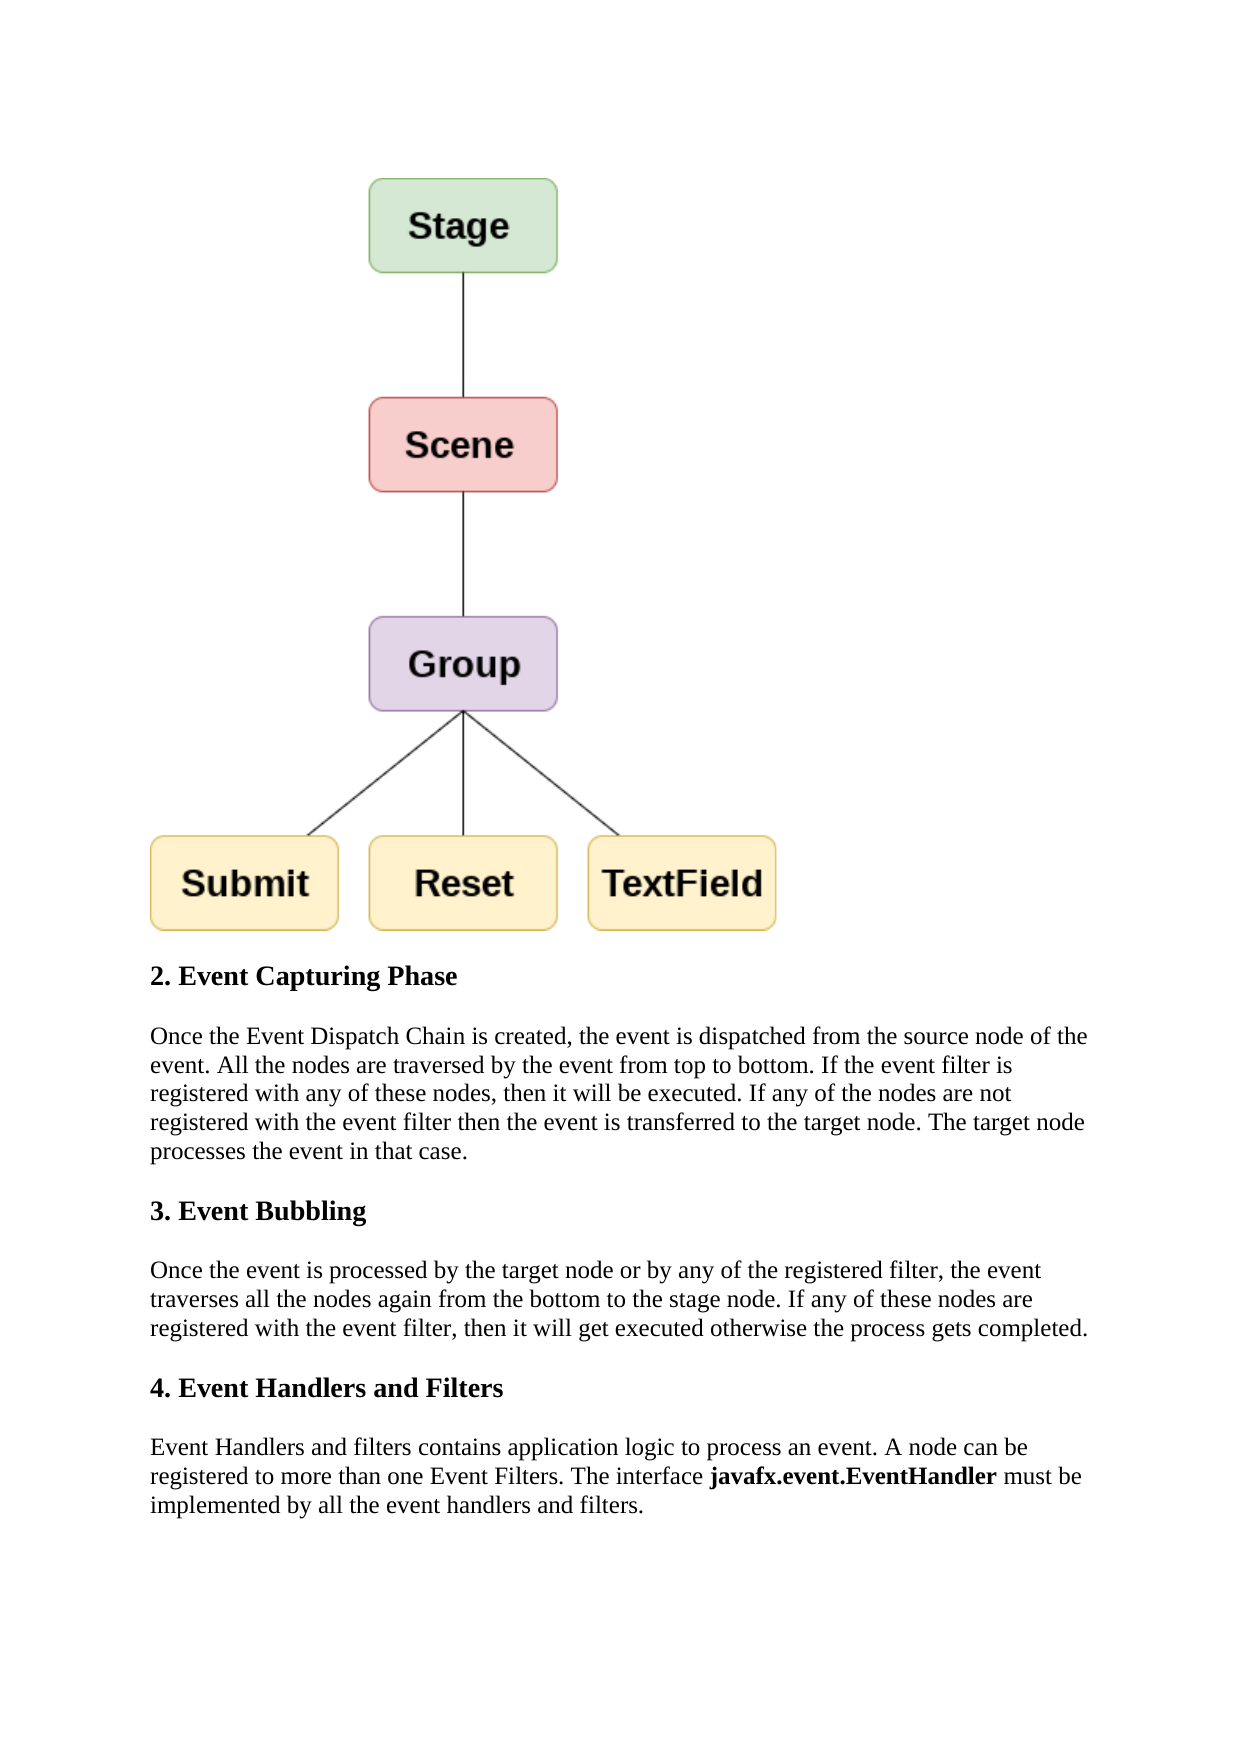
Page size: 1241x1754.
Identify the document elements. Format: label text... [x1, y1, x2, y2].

text 2. Event Capturing Phase [150, 959, 1090, 992]
text Once the event is processed by the target node or by any of the registered filter, the event traverses all the nodes again from the bottom to the stage node. If any of these nodes are registered with the event filter, then it will get executed otherwise the process gets completed. [150, 1256, 1090, 1342]
text Event Handlers and filters contains application logic to process an event. A node can be registered to more than one Event Filters. The interface javafx.event.EventHandler must be implemented by all the event handlers and filters. [150, 1432, 1090, 1519]
picture [150, 178, 777, 931]
text 4. Event Handlers and Filters [150, 1371, 1090, 1403]
text 3. Event Bubbling [150, 1194, 1090, 1226]
text Once the Event Dispatch Chain is created, the event is dispatched from the source node of the event. All the nodes are traversed by the event from top to bottom. If the event filter is registered with any of these nodes, then it will be executed. If any of the nodes are not registered with the event filter then the event is transferred to the target node. The target node processes the event in that case. [150, 1021, 1090, 1165]
